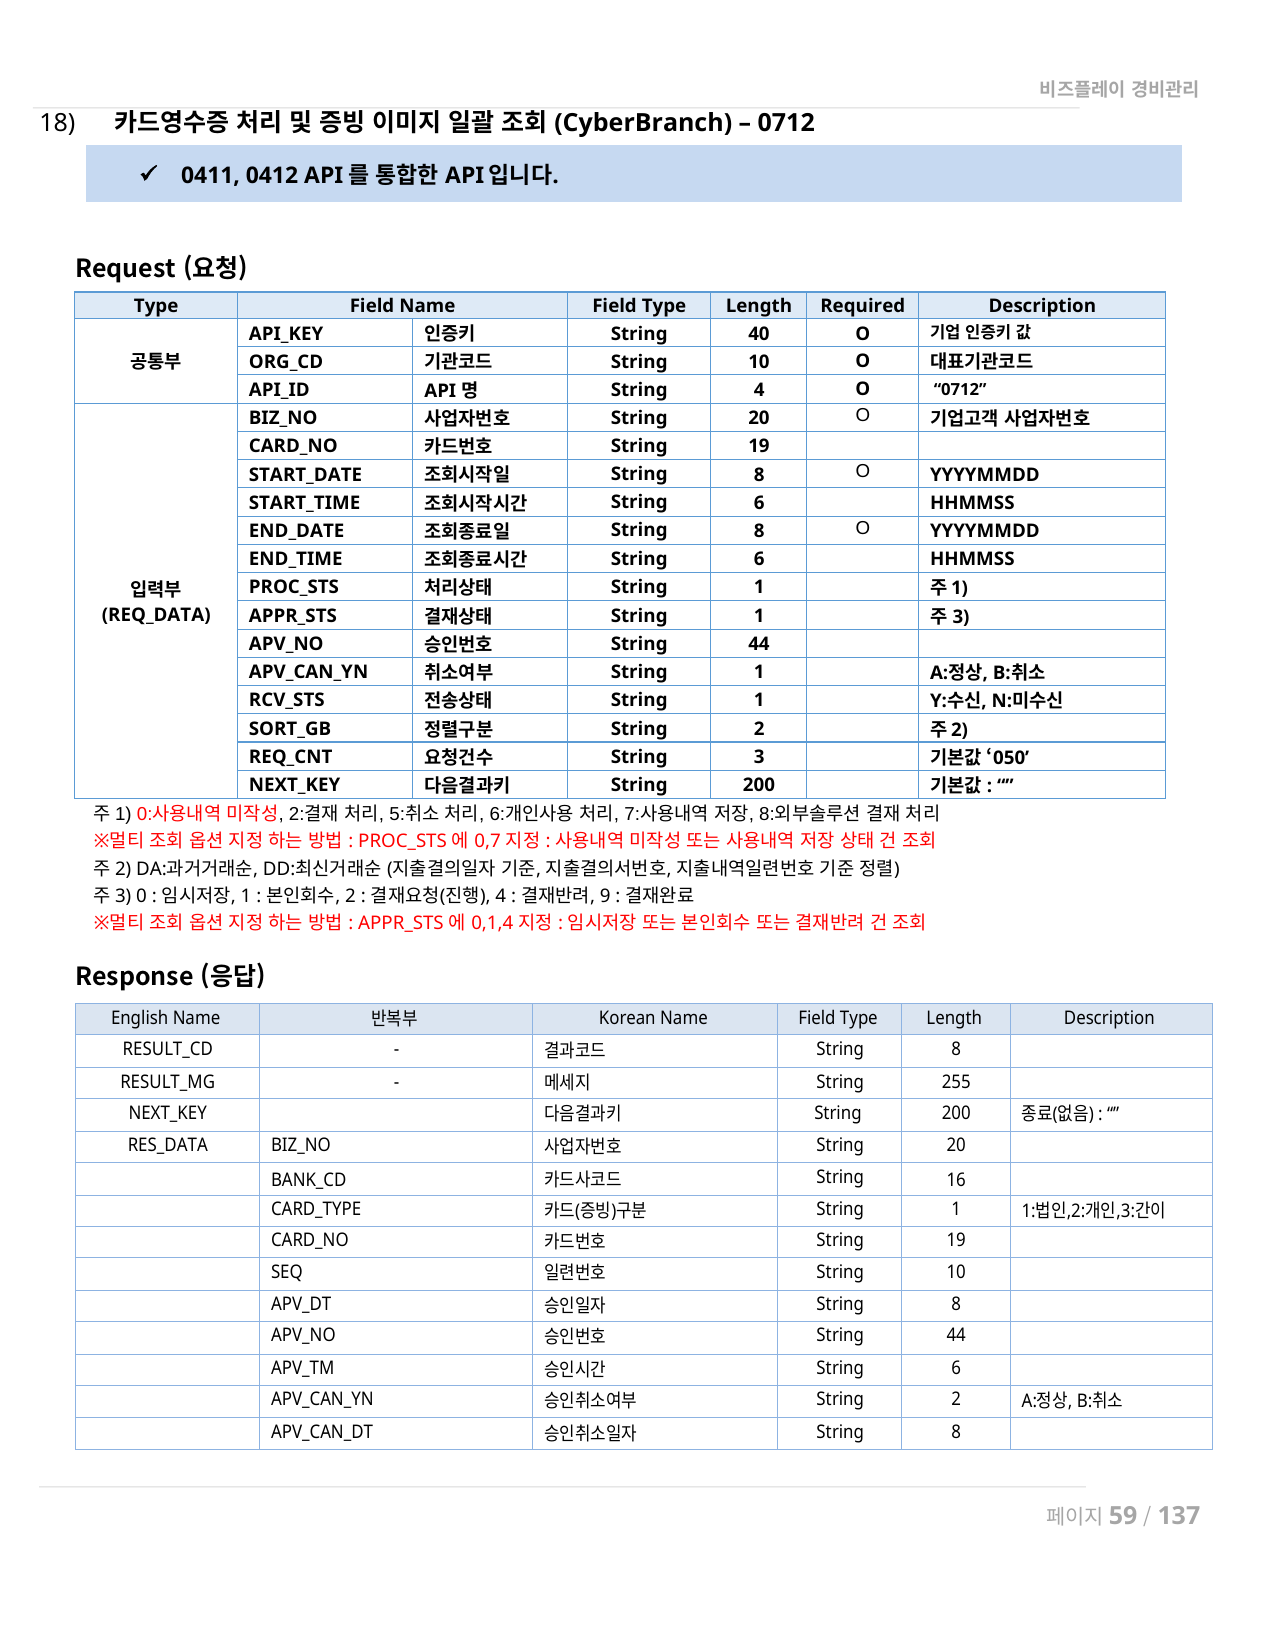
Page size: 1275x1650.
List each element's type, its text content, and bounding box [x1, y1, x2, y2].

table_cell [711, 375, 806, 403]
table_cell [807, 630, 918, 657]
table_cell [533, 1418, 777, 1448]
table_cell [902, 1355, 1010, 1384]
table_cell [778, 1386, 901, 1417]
text 주1) 0:사용내역 미작성, 2:결재 처리, 5:취소 처리, 6:개인사용 처리, 7:사용내역 저장, 8:외부솔루션 결재 처리 [75, 338, 1200, 826]
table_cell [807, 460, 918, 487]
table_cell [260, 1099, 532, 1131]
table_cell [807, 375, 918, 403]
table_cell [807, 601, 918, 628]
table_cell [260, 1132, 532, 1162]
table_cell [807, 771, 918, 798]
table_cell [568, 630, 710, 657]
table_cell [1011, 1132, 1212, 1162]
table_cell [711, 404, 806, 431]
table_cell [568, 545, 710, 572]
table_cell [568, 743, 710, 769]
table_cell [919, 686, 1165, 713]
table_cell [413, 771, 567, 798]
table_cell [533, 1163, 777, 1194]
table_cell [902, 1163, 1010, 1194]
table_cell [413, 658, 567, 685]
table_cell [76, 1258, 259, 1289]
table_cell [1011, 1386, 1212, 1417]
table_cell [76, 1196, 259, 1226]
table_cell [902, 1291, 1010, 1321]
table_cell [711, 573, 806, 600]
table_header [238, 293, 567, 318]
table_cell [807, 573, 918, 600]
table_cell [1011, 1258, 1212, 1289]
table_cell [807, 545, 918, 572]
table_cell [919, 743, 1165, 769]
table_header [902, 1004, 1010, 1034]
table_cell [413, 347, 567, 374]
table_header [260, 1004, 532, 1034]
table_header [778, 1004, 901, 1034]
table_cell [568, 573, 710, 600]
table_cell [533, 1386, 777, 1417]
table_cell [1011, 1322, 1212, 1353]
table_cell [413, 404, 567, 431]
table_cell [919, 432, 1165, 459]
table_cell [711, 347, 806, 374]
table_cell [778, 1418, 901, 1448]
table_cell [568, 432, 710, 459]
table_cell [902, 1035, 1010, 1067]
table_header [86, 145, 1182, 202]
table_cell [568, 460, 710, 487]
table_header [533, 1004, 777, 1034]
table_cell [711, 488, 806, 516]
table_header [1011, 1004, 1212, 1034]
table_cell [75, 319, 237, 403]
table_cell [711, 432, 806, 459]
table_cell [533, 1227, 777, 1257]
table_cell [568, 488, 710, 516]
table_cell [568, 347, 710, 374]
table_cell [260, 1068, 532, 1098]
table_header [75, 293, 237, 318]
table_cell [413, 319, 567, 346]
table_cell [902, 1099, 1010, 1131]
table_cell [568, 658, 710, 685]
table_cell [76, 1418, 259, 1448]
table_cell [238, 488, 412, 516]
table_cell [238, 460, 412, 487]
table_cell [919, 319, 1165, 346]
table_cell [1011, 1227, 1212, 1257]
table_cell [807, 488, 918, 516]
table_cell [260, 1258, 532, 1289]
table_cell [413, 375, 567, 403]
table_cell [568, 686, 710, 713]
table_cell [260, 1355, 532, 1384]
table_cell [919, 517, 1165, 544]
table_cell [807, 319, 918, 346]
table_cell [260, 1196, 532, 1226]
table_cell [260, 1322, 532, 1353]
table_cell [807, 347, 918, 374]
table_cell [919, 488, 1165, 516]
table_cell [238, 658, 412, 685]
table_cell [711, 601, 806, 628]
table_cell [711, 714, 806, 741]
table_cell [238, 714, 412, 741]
subtitle 카드영수증 처리 및 증빙 이미지 일괄 조회 (CyberBranch) – 0712 [39, 102, 1181, 138]
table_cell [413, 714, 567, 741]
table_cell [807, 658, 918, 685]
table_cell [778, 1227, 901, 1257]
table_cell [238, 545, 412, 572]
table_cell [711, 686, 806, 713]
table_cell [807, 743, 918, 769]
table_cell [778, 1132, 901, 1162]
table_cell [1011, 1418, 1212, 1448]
text 주2) DA:과거거래순, DD:최신거래순 (지출결의일자 기준, 지출결의서번호, 지출내역일련번호 기준 정렬) [75, 853, 1200, 880]
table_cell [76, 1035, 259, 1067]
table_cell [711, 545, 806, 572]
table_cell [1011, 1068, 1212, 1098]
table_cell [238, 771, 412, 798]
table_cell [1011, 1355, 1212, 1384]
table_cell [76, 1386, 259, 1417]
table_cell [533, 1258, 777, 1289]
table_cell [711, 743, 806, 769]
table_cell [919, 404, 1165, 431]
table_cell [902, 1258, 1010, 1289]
text Request (요청) [75, 248, 1200, 284]
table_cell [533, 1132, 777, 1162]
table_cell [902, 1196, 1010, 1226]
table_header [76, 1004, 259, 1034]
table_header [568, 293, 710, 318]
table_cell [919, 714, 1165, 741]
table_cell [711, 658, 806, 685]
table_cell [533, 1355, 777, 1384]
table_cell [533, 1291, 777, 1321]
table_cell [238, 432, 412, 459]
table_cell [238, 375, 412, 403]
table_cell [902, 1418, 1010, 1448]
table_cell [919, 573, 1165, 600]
text ※멀티 조회 옵션 지정 하는 방법 : APPR_STS 에 0,1,4 지정 : 임시저장 또는 본인회수 또는 결재반려 건 조회 [75, 908, 1200, 935]
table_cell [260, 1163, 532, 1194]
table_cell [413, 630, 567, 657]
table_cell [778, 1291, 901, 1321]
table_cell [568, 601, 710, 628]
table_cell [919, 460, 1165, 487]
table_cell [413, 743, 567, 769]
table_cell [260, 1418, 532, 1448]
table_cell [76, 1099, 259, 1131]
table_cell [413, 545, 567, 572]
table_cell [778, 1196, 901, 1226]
text 주3) 0 : 임시저장, 1 : 본인회수, 2 : 결재요청(진행), 4 : 결재반려, 9 : 결재완료 [75, 880, 1200, 908]
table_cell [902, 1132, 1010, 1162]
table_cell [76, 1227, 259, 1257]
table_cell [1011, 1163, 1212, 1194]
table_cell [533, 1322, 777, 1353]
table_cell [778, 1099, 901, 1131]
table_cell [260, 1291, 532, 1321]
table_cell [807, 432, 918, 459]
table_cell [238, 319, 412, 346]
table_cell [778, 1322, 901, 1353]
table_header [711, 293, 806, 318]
text ※멀티 조회 옵션 지정 하는 방법 : PROC_STS 에 0,7 지정 : 사용내역 미작성 또는 사용내역 저장 상태 건 조회 [75, 826, 1200, 853]
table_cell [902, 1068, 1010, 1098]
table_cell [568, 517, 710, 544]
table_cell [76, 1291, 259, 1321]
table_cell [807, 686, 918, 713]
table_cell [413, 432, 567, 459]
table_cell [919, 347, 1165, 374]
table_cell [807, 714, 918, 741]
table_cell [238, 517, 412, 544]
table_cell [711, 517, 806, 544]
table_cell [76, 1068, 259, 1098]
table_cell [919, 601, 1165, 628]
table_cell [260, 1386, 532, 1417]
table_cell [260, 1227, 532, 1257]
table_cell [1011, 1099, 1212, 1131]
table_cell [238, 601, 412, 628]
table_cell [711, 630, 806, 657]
text Response (응답) [75, 956, 1200, 993]
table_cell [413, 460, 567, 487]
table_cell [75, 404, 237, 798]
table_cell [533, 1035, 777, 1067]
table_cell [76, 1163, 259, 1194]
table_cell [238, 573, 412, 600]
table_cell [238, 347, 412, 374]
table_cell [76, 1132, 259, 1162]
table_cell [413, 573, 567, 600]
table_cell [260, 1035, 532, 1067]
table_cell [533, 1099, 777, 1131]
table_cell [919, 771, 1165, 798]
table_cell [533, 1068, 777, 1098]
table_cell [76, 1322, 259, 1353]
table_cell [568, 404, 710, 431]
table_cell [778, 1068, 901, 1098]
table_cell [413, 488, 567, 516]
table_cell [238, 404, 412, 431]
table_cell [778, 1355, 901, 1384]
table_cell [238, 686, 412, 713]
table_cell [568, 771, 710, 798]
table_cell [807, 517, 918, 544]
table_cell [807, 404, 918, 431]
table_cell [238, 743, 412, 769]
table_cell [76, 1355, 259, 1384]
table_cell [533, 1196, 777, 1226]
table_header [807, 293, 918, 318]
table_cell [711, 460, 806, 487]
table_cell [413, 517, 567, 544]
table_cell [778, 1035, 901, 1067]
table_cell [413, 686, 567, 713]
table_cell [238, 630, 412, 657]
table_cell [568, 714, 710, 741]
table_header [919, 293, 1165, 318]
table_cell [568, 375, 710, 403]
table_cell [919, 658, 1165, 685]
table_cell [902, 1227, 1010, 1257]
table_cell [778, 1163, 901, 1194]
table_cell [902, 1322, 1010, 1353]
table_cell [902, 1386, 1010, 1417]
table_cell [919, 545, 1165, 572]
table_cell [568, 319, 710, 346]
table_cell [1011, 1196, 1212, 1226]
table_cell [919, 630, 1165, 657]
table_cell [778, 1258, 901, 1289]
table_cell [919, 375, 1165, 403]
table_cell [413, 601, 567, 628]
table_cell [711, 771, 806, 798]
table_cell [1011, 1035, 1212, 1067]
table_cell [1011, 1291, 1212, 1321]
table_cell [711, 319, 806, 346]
